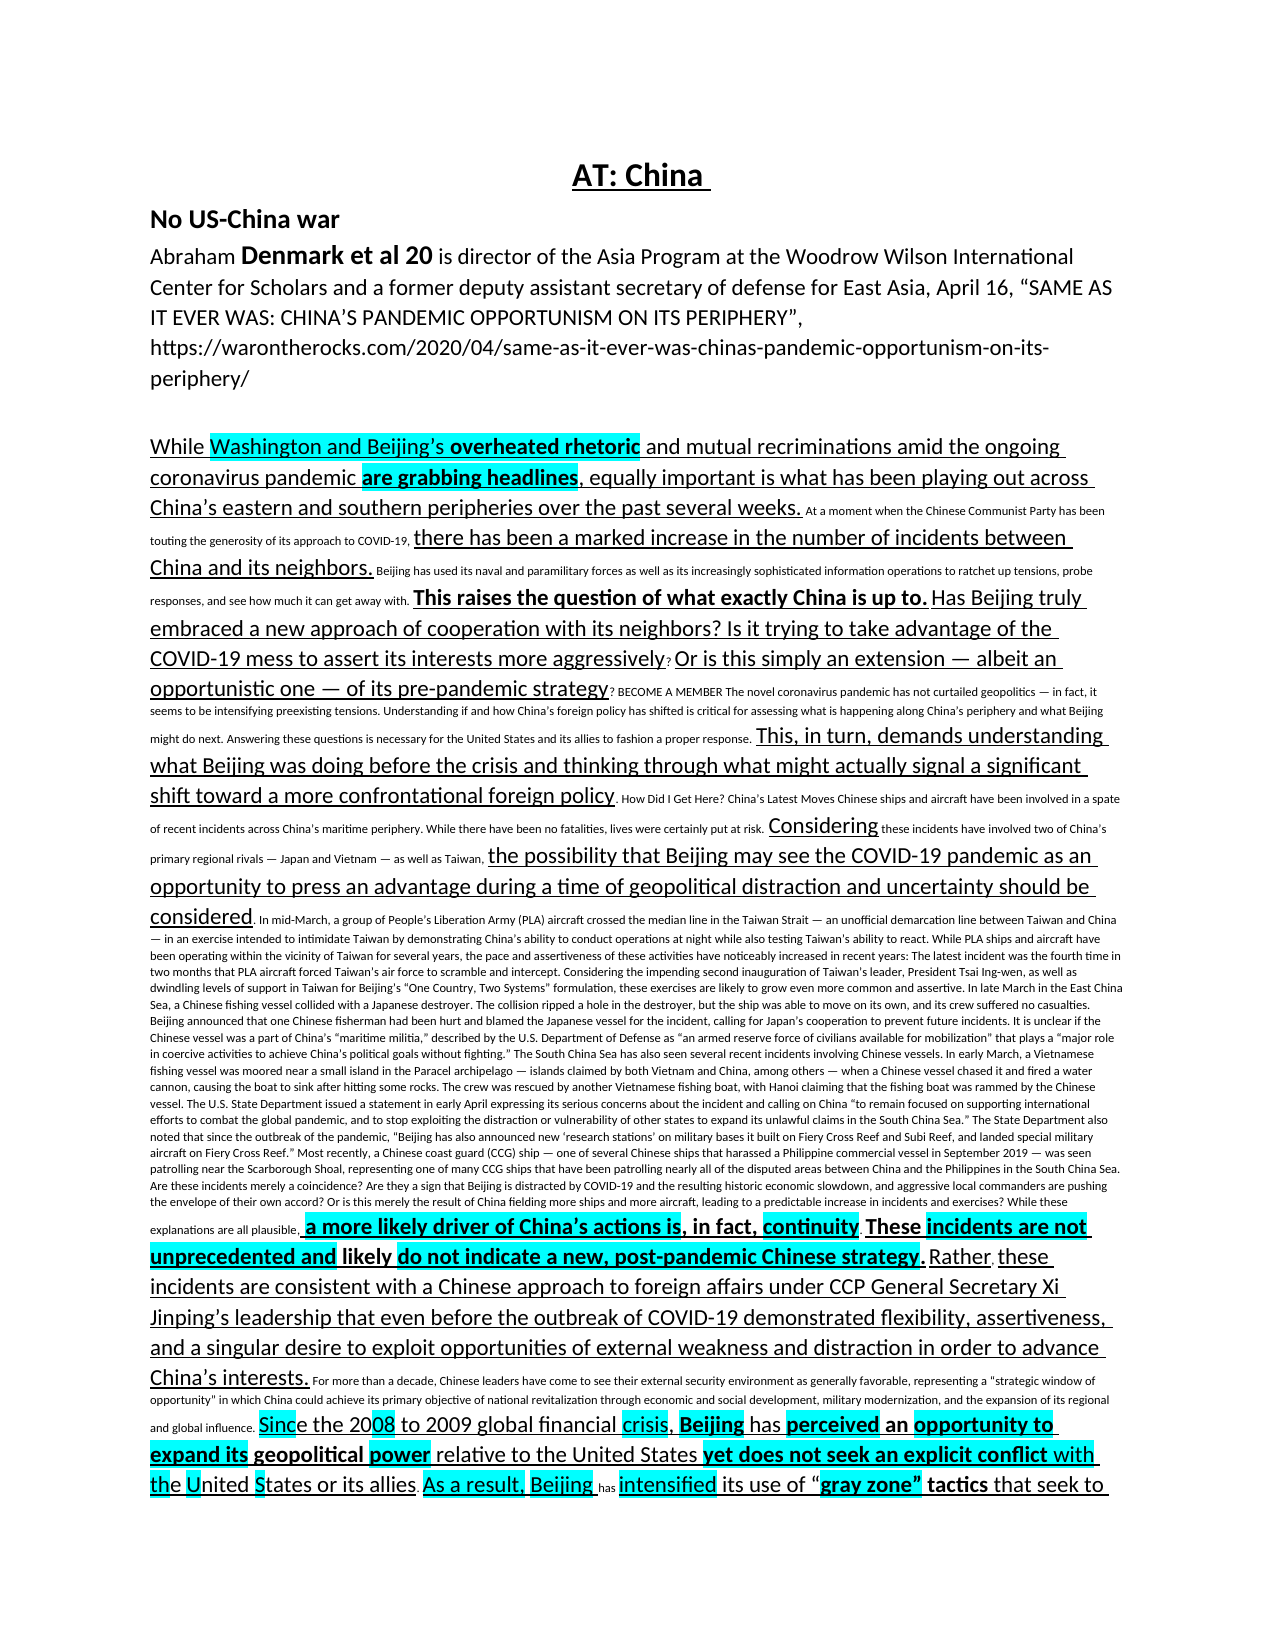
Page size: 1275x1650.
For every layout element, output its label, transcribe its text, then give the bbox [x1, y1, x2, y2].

text Abraham Denmark et al 20 is director of the Asia Program at the Woodrow Wilson International Center for Scholars and a former deputy assistant secretary of defense for East Asia, April 16, “SAME AS IT EVER WAS: CHINA’S PANDEMIC OPPORTUNISM ON ITS PERIPHERY”, https://warontherocks.com/2020/04/same-as-it-ever-was-chinas-pandemic-opportunism-on-its-periphery/ [150, 238, 1125, 392]
subtitle AT: China [150, 154, 1125, 195]
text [150, 432, 1125, 1498]
subtitle No US-China war [150, 202, 1125, 235]
